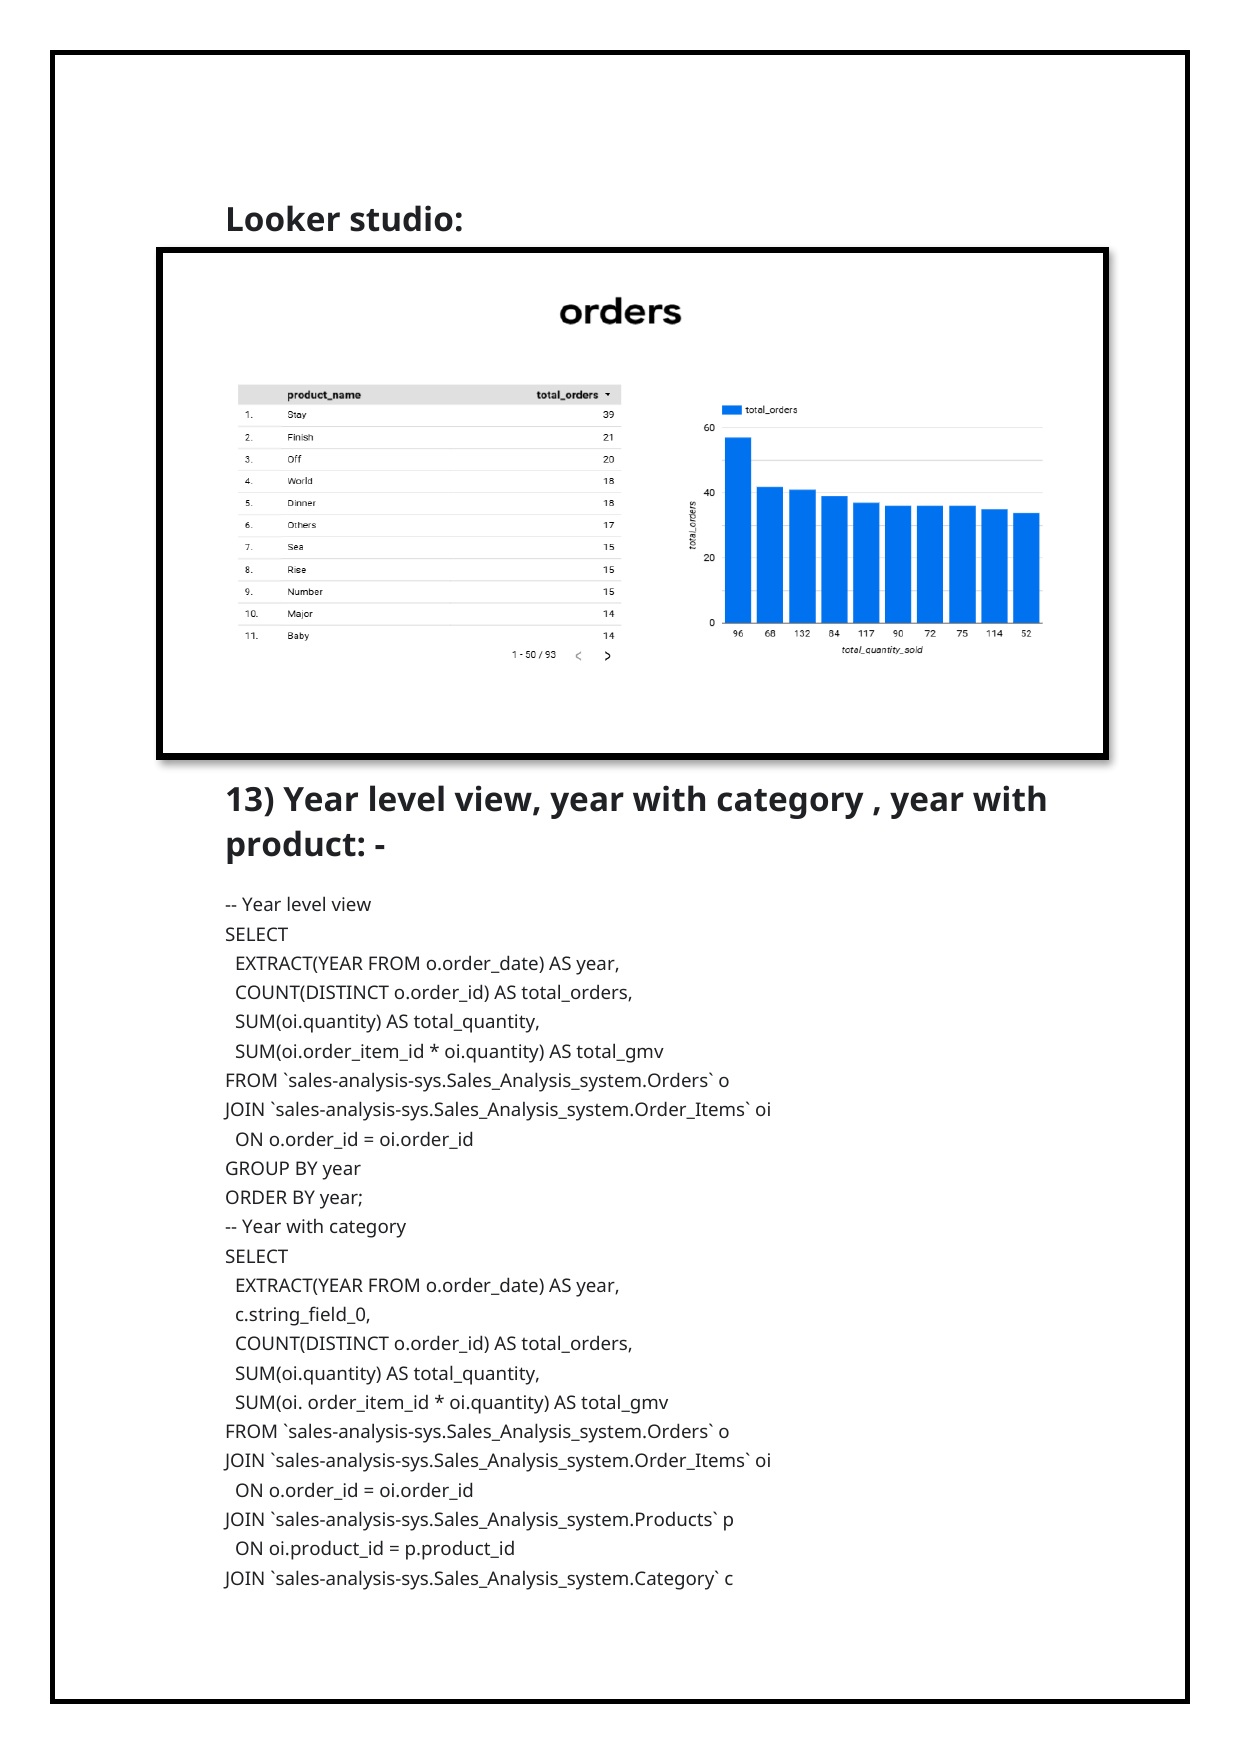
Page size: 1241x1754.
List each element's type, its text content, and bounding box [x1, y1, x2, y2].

list EXTRACT(YEAR FROM o.order_date) AS year, [225, 1272, 1090, 1298]
list JOIN `sales-analysis-sys.Sales_Analysis_system.Order_Items` oi [225, 1097, 1090, 1122]
list SUM(oi.quantity) AS total_quantity, [225, 1009, 1090, 1034]
list 13) Year level view, year with category , year with product: - [225, 775, 1090, 866]
list GROUP BY year [225, 1155, 1090, 1181]
list ON o.order_id = oi.order_id [225, 1126, 1090, 1151]
picture [163, 253, 1103, 753]
list JOIN `sales-analysis-sys.Sales_Analysis_system.Products` p [225, 1506, 1090, 1532]
list COUNT(DISTINCT o.order_id) AS total_orders, [225, 1331, 1090, 1356]
list JOIN `sales-analysis-sys.Sales_Analysis_system.Order_Items` oi [225, 1448, 1090, 1473]
list SUM(oi.quantity) AS total_quantity, [225, 1360, 1090, 1386]
list COUNT(DISTINCT o.order_id) AS total_orders, [225, 979, 1090, 1005]
list c.string_field_0, [225, 1301, 1090, 1327]
list -- Year with category [225, 1214, 1090, 1239]
list SUM(oi.order_item_id * oi.quantity) AS total_gmv [225, 1038, 1090, 1063]
list ORDER BY year; [225, 1184, 1090, 1210]
list SUM(oi. order_item_id * oi.quantity) AS total_gmv [225, 1389, 1090, 1415]
list ON oi.product_id = p.product_id [225, 1536, 1090, 1561]
list FROM `sales-analysis-sys.Sales_Analysis_system.Orders` o [225, 1067, 1090, 1093]
list ON o.order_id = oi.order_id [225, 1477, 1090, 1503]
list EXTRACT(YEAR FROM o.order_date) AS year, [225, 950, 1090, 976]
list -- Year level view [225, 892, 1090, 917]
list SELECT [225, 921, 1090, 946]
list JOIN `sales-analysis-sys.Sales_Analysis_system.Category` c [225, 1565, 1090, 1590]
list Looker studio: [225, 195, 1090, 241]
list FROM `sales-analysis-sys.Sales_Analysis_system.Orders` o [225, 1418, 1090, 1444]
list SELECT [225, 1243, 1090, 1268]
